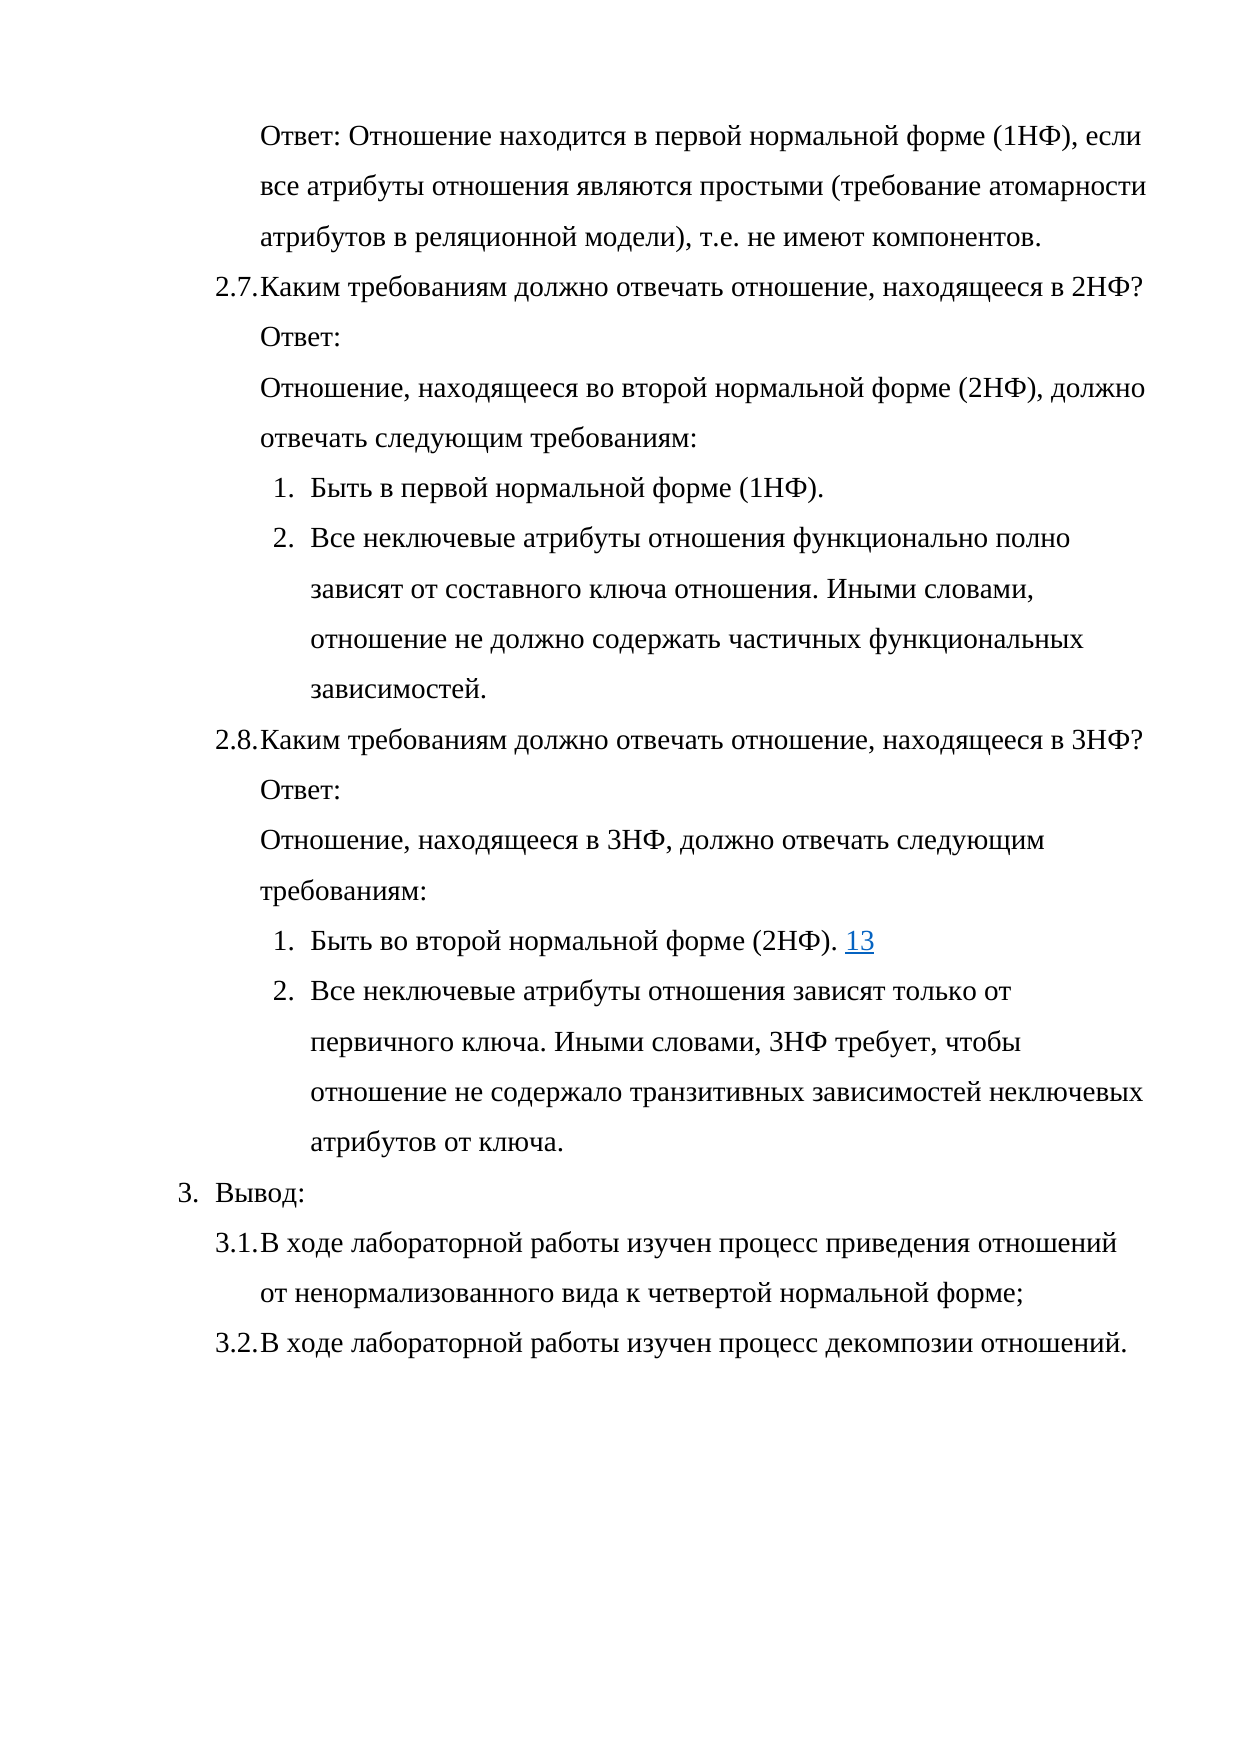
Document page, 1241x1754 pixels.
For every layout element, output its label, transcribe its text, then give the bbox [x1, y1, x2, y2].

list Ответ: [260, 772, 1152, 806]
list Быть в первой нормальной форме (1НФ). [273, 470, 1152, 504]
list В ходе лабораторной работы изучен процесс декомпозии отношений. [215, 1326, 1152, 1359]
list Каким требованиям должно отвечать отношение, находящееся в 3НФ? [215, 722, 1152, 755]
list Отношение, находящееся в 3НФ, должно отвечать следующим требованиям: [260, 822, 1152, 906]
list Каким требованиям должно отвечать отношение, находящееся в 2НФ? [215, 269, 1152, 303]
list Отношение, находящееся во второй нормальной форме (2НФ), должно отвечать следующим требованиям: [260, 370, 1152, 453]
list Ответ: Отношение находится в первой нормальной форме (1НФ), если все атрибуты отношения являются простыми (требование атомарности атрибутов в реляционной модели), т.е. не имеют компонентов. [260, 118, 1152, 252]
list Быть во второй нормальной форме (2НФ). 13 [273, 923, 1152, 957]
list Вывод: [177, 1175, 1152, 1208]
list Все неключевые атрибуты отношения зависят только от первичного ключа. Иными словами, 3НФ требует, чтобы отношение не содержало транзитивных зависимостей неключевых атрибутов от ключа. [273, 973, 1152, 1158]
list Все неключевые атрибуты отношения функционально полно зависят от составного ключа отношения. Иными словами, отношение не должно содержать частичных функциональных зависимостей. [273, 521, 1152, 705]
list В ходе лабораторной работы изучен процесс приведения отношений от ненормализованного вида к четвертой нормальной форме; [215, 1225, 1152, 1309]
list Ответ: [260, 319, 1152, 353]
